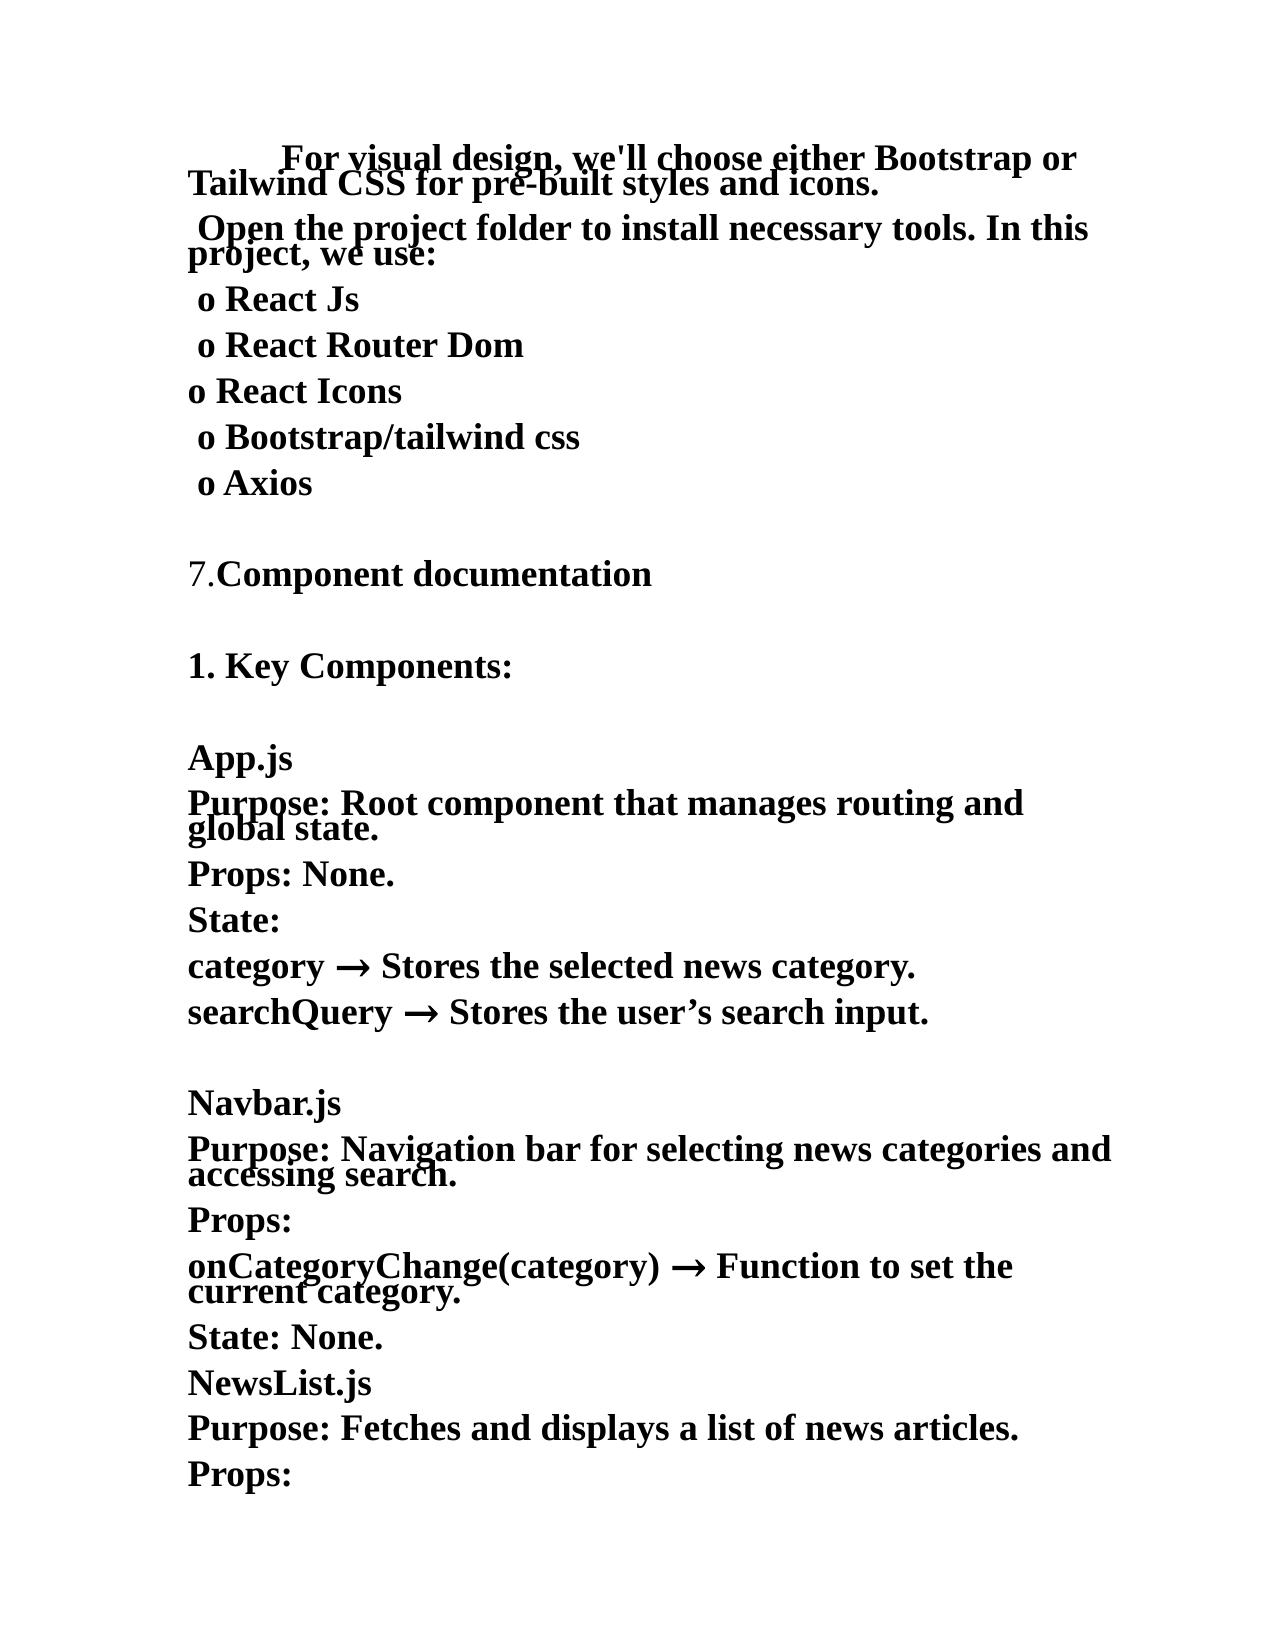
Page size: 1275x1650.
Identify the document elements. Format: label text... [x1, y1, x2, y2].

text State: None. [187, 1329, 1125, 1354]
text onCategoryChange(category) → Function to set the current category. [187, 1258, 1125, 1308]
text Props: [187, 1212, 1125, 1237]
text Navbar.js [187, 1096, 1125, 1121]
text Purpose: Root component that manages routing and global state. [187, 796, 1125, 846]
text o React Icons [187, 383, 1125, 408]
text App.js [187, 750, 1125, 775]
text State: [187, 912, 1125, 937]
text o React Router Dom [187, 337, 1125, 362]
text Props: None. [187, 867, 1125, 892]
text Open the project folder to install necessary tools. In this project, we use: [187, 221, 1125, 271]
text o Axios [150, 475, 1125, 500]
text category → Stores the selected news category. [187, 958, 1125, 983]
text searchQuery → Stores the user’s search input. [311, 1004, 1125, 1029]
text o React Js [187, 292, 1125, 317]
text Purpose: Fetches and displays a list of news articles. [187, 1421, 1125, 1446]
text o Bootstrap/tailwind css [187, 429, 1125, 454]
text 7.Component documentation [187, 567, 1125, 592]
text Purpose: Navigation bar for selecting news categories and accessing search. [187, 1142, 1125, 1192]
text 1. Key Components: [187, 658, 1125, 683]
text Props: [187, 1467, 1125, 1492]
text For visual design, we'll choose either Bootstrap or Tailwind CSS for pre-built styles and icons. [187, 150, 1125, 200]
text NewsList.js [187, 1375, 1125, 1400]
text searchQuery → Stores the user’s search input. [187, 1004, 308, 1029]
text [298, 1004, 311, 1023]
